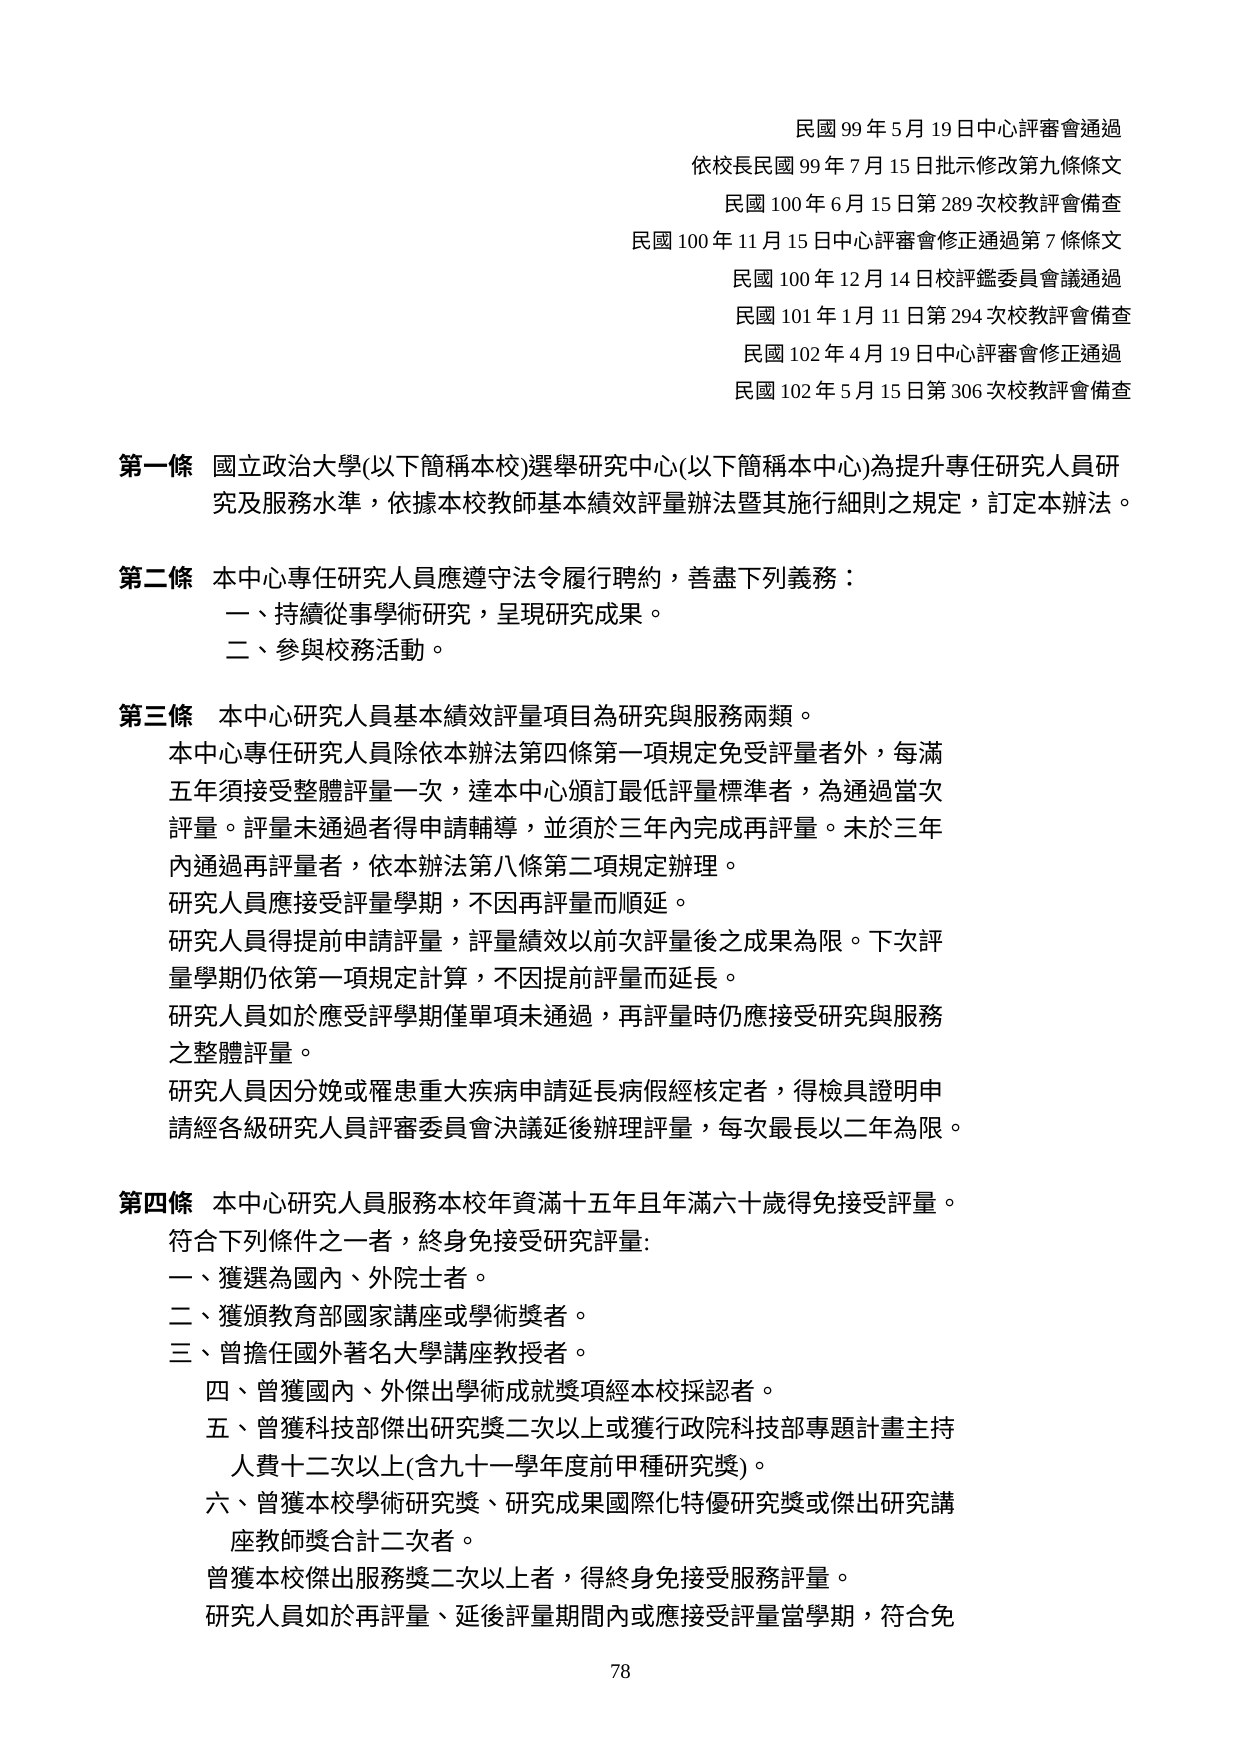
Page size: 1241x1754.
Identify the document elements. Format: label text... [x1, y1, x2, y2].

text 一、持續從事學術研究，呈現研究成果。 [224, 594, 1110, 631]
text 評量。評量未通過者得申請輔導，並須於三年內完成再評量。未於三年 [118, 808, 1122, 846]
text 本中心專任研究人員除依本辦法第四條第一項規定免受評量者外，每滿 [118, 733, 1122, 771]
text 人費十二次以上(含九十一學年度前甲種研究獎)。 [193, 1446, 1122, 1483]
text 座教師獎合計二次者。 [193, 1521, 1122, 1558]
text 民國100年11月15日中心評審會修正通過第7條條文 [118, 221, 1122, 258]
text 民國101年1月11日第294次校教評會備查 [118, 296, 1132, 333]
text 民國100年6月15日第289次校教評會備查 [118, 183, 1122, 221]
text 曾獲本校傑出服務獎二次以上者，得終身免接受服務評量。 [193, 1558, 1122, 1596]
text 請經各級研究人員評審委員會決議延後辦理評量，每次最長以二年為限。 [118, 1108, 1122, 1146]
text 六、曾獲本校學術研究獎、研究成果國際化特優研究獎或傑出研究講 [193, 1483, 1122, 1521]
text 符合下列條件之一者，終身免接受研究評量: [118, 1221, 1122, 1258]
text 民國102年4月19日中心評審會修正通過 [118, 333, 1122, 371]
text 研究人員得提前申請評量，評量績效以前次評量後之成果為限。下次評 [118, 921, 1122, 958]
list 國立政治大學(以下簡稱本校)選舉研究中心(以下簡稱本中心)為提升專任研究人員研究及服務水準，依據本校教師基本績效評量辦法暨其施行細則之規定，訂定本辦法。 [118, 446, 1122, 521]
text 量學期仍依第一項規定計算，不因提前評量而延長。 [118, 958, 1122, 996]
text 之整體評量。 [118, 1033, 1122, 1071]
text 二、獲頒教育部國家講座或學術獎者。 [118, 1296, 1122, 1333]
text 五年須接受整體評量一次，達本中心頒訂最低評量標準者，為通過當次 [118, 771, 1122, 808]
text 民國102年5月15日第306次校教評會備查 [118, 371, 1132, 408]
text 研究人員應接受評量學期，不因再評量而順延。 [118, 883, 1122, 921]
list 本中心研究人員服務本校年資滿十五年且年滿六十歲得免接受評量。 [118, 1183, 1122, 1221]
text 一、獲選為國內、外院士者。 [118, 1258, 1122, 1296]
text 三、曾擔任國外著名大學講座教授者。 [118, 1333, 1122, 1371]
list 本中心研究人員基本績效評量項目為研究與服務兩類。 [118, 696, 1122, 733]
text 四、曾獲國內、外傑出學術成就獎項經本校採認者。 [193, 1371, 1122, 1408]
text 五、曾獲科技部傑出研究獎二次以上或獲行政院科技部專題計畫主持 [193, 1408, 1122, 1446]
text 民國99年5月19日中心評審會通過 [118, 108, 1122, 146]
text 二、參與校務活動。 [224, 631, 1110, 667]
text 研究人員如於應受評學期僅單項未通過，再評量時仍應接受研究與服務 [118, 996, 1122, 1033]
list 本中心專任研究人員應遵守法令履行聘約，善盡下列義務： [118, 558, 1122, 594]
text 研究人員因分娩或罹患重大疾病申請延長病假經核定者，得檢具證明申 [118, 1071, 1122, 1108]
text 研究人員如於再評量、延後評量期間內或應接受評量當學期，符合免 [193, 1596, 1122, 1633]
text 依校長民國99年7月15日批示修改第九條條文 [118, 146, 1122, 183]
text 民國100年12月14日校評鑑委員會議通過 [118, 258, 1122, 296]
text 內通過再評量者，依本辦法第八條第二項規定辦理。 [118, 846, 1122, 883]
